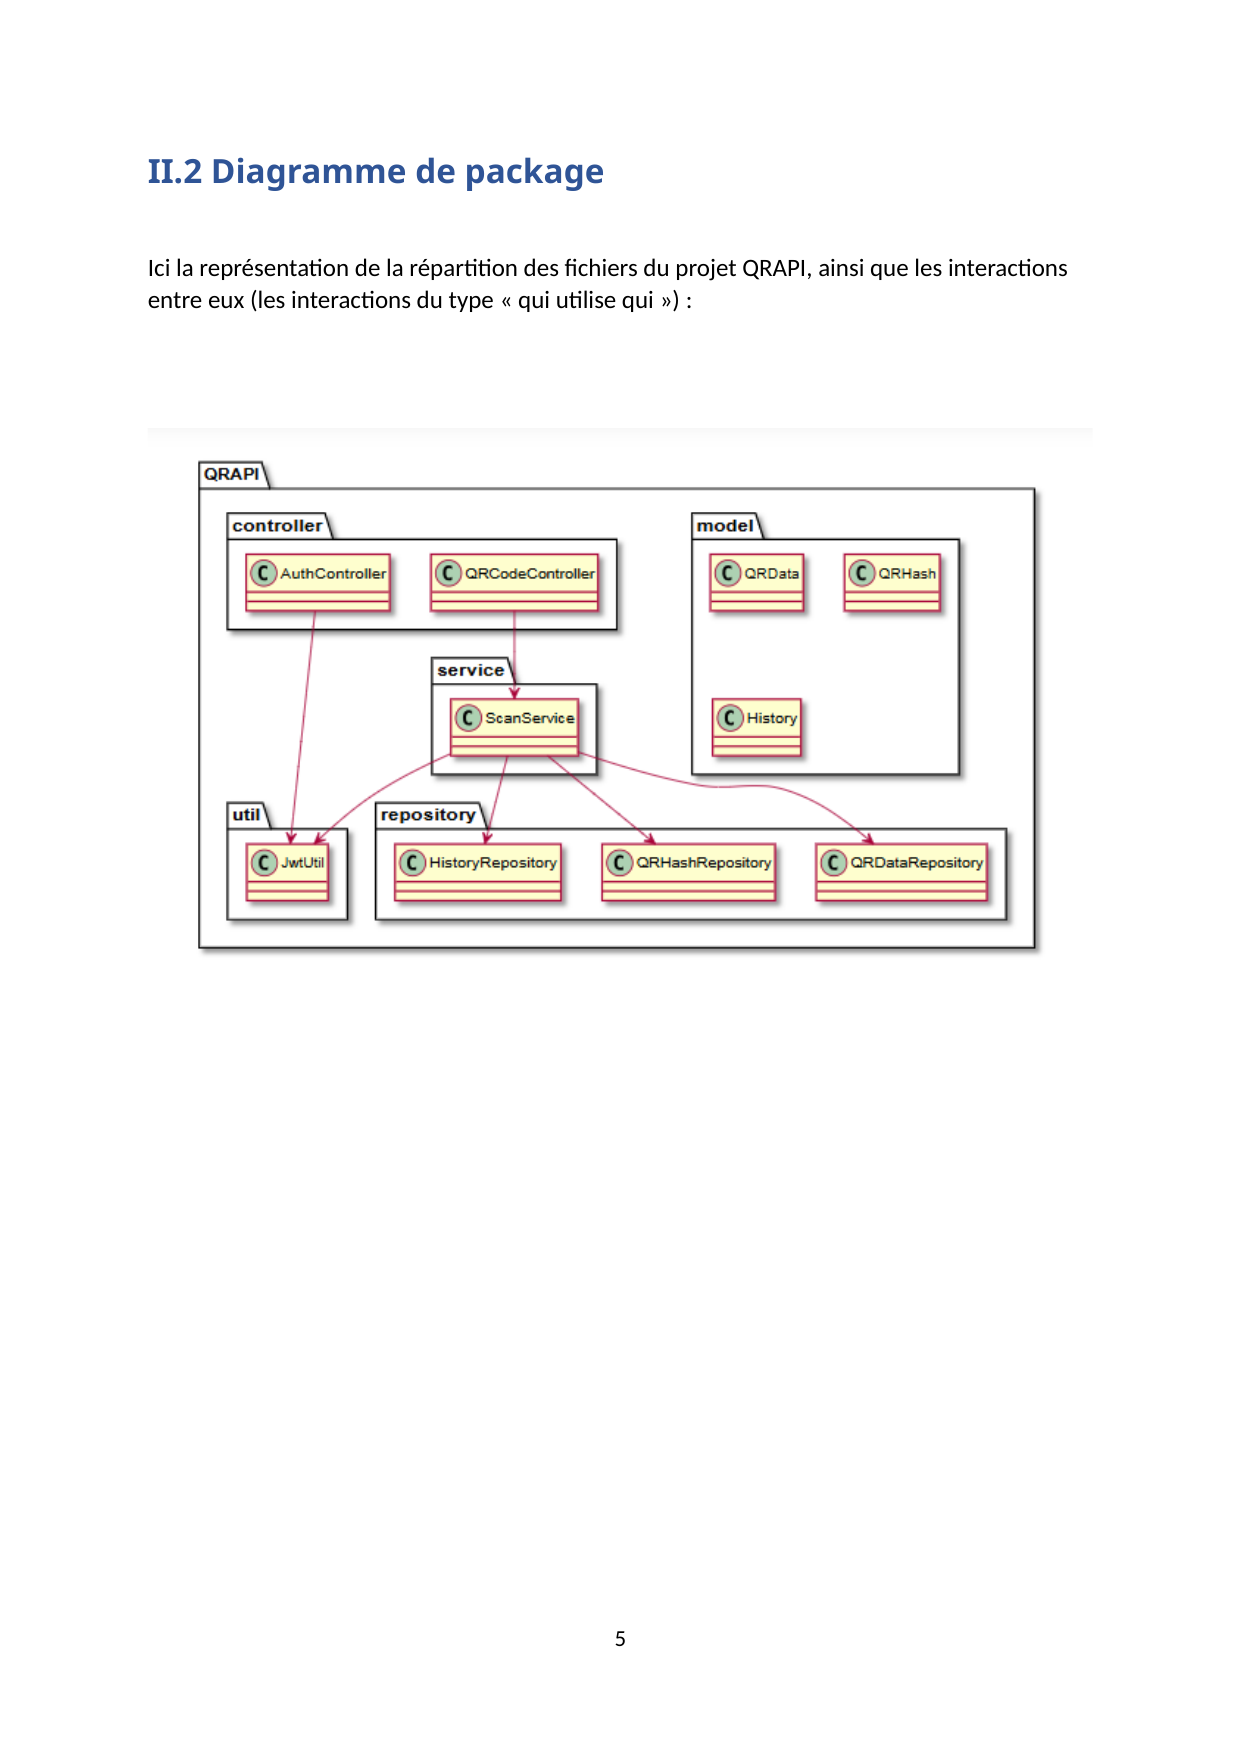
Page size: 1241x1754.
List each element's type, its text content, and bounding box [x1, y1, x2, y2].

text Ici la représentation de la répartition des fichiers du projet QRAPI, ainsi que les interactions entre eux (les interactions du type « qui utilise qui ») : [148, 252, 1093, 315]
picture [147, 428, 1093, 996]
subtitle II.2 Diagramme de package [148, 148, 1093, 193]
